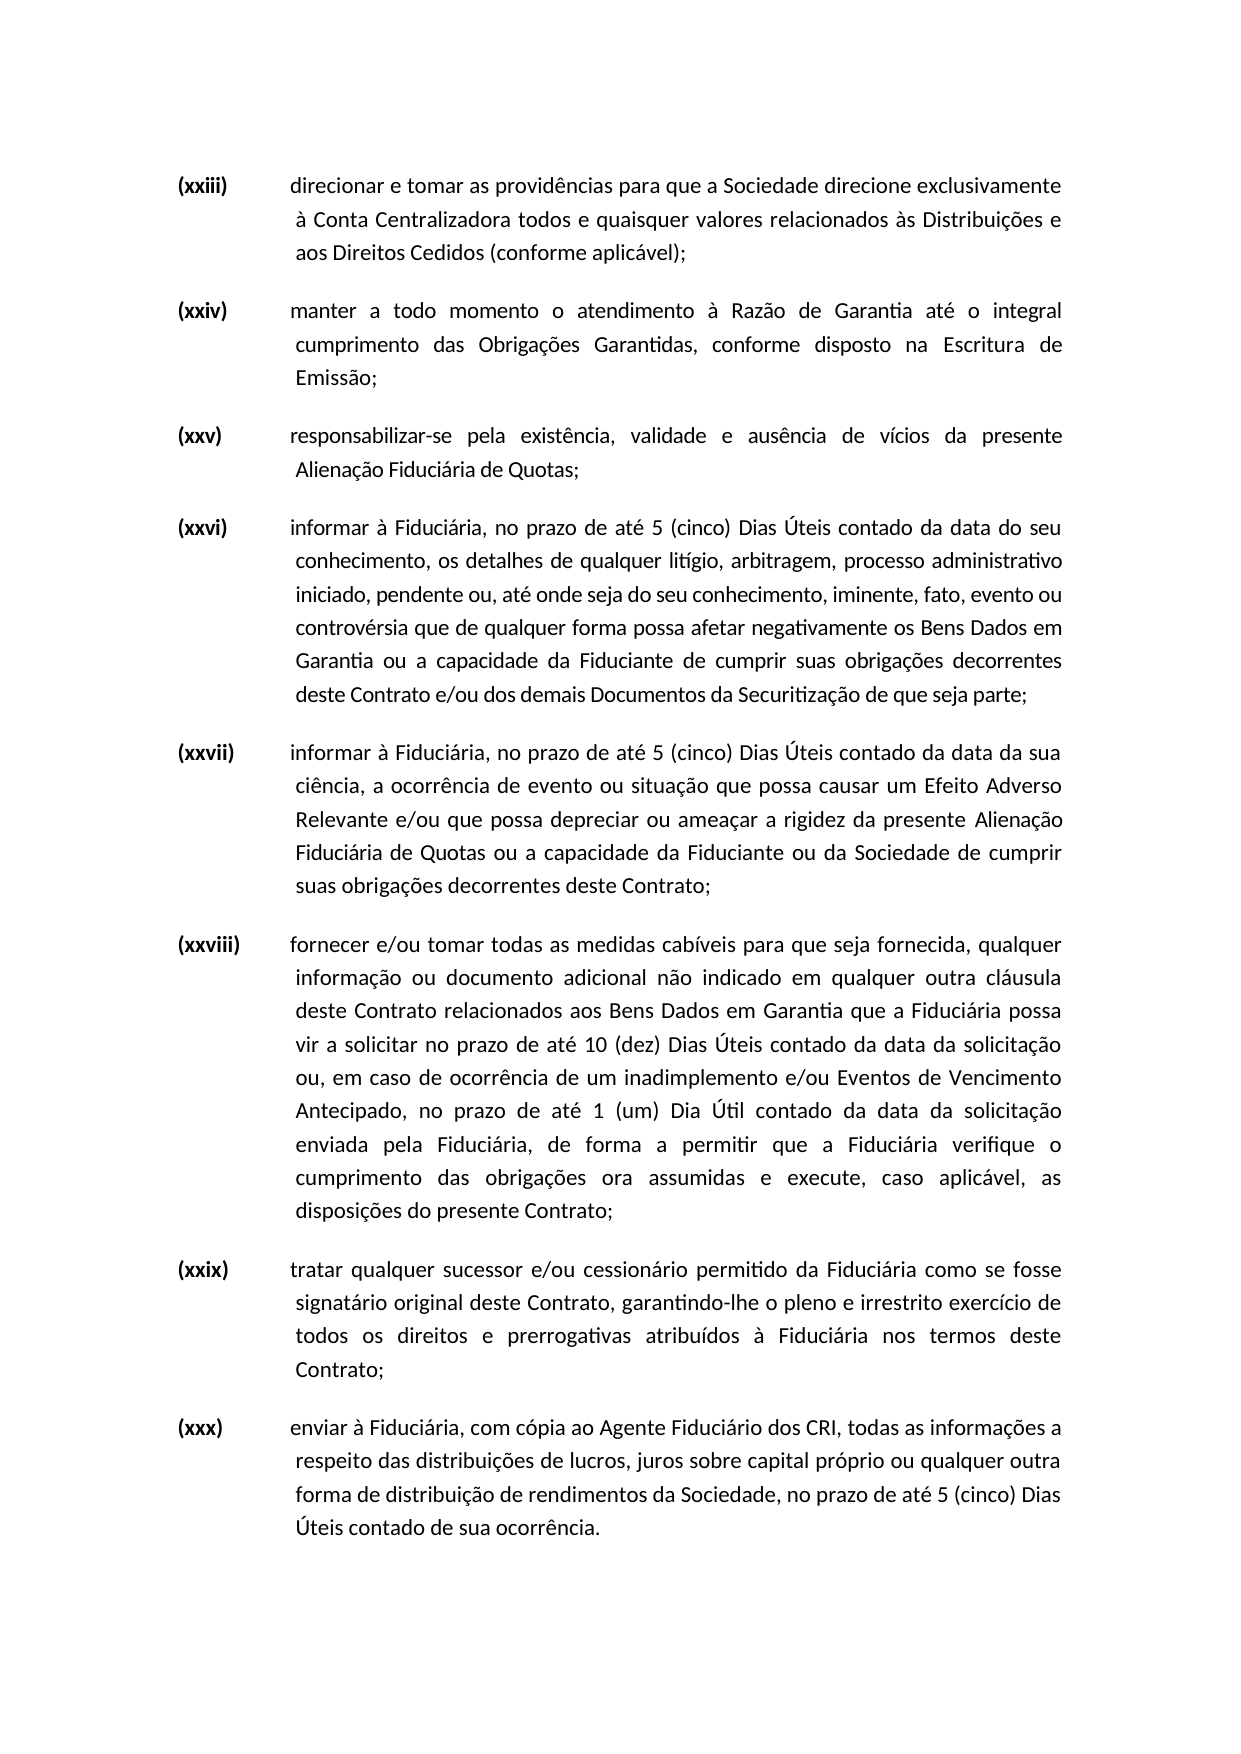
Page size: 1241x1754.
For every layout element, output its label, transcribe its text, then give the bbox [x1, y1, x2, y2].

list manter a todo momento o atendimento à Razão de Garantia até o integral cumprimento das Obrigações Garantidas, conforme disposto na Escritura de Emissão; [177, 292, 1063, 392]
list responsabilizar-se pela existência, validade e ausência de vícios da presente Alienação Fiduciária de Quotas; [177, 417, 1063, 484]
list informar à Fiduciária, no prazo de até 5 (cinco) Dias Úteis contado da data do seu conhecimento, os detalhes de qualquer litígio, arbitragem, processo administrativo iniciado, pendente ou, até onde seja do seu conhecimento, iminente, fato, evento ou controvérsia que de qualquer forma possa afetar negativamente os Bens Dados em Garantia ou a capacidade da Fiduciante de cumprir suas obrigações decorrentes deste Contrato e/ou dos demais Documentos da Securitização de que seja parte; [177, 509, 1063, 709]
list enviar à Fiduciária, com cópia ao Agente Fiduciário dos CRI, todas as informações a respeito das distribuições de lucros, juros sobre capital próprio ou qualquer outra forma de distribuição de rendimentos da Sociedade, no prazo de até 5 (cinco) Dias Úteis contado de sua ocorrência. [177, 1409, 1063, 1542]
list tratar qualquer sucessor e/ou cessionário permitido da Fiduciária como se fosse signatário original deste Contrato, garantindo-lhe o pleno e irrestrito exercício de todos os direitos e prerrogativas atribuídos à Fiduciária nos termos deste Contrato; [177, 1251, 1063, 1384]
list fornecer e/ou tomar todas as medidas cabíveis para que seja fornecida, qualquer informação ou documento adicional não indicado em qualquer outra cláusula deste Contrato relacionados aos Bens Dados em Garantia que a Fiduciária possa vir a solicitar no prazo de até 10 (dez) Dias Úteis contado da data da solicitação ou, em caso de ocorrência de um inadimplemento e/ou Eventos de Vencimento Antecipado, no prazo de até 1 (um) Dia Útil contado da data da solicitação enviada pela Fiduciária, de forma a permitir que a Fiduciária verifique o cumprimento das obrigações ora assumidas e execute, caso aplicável, as disposições do presente Contrato; [177, 926, 1063, 1226]
list direcionar e tomar as providências para que a Sociedade direcione exclusivamente à Conta Centralizadora todos e quaisquer valores relacionados às Distribuições e aos Direitos Cedidos (conforme aplicável); [177, 167, 1063, 267]
list informar à Fiduciária, no prazo de até 5 (cinco) Dias Úteis contado da data da sua ciência, a ocorrência de evento ou situação que possa causar um Efeito Adverso Relevante e/ou que possa depreciar ou ameaçar a rigidez da presente Alienação Fiduciária de Quotas ou a capacidade da Fiduciante ou da Sociedade de cumprir suas obrigações decorrentes deste Contrato; [177, 734, 1063, 901]
